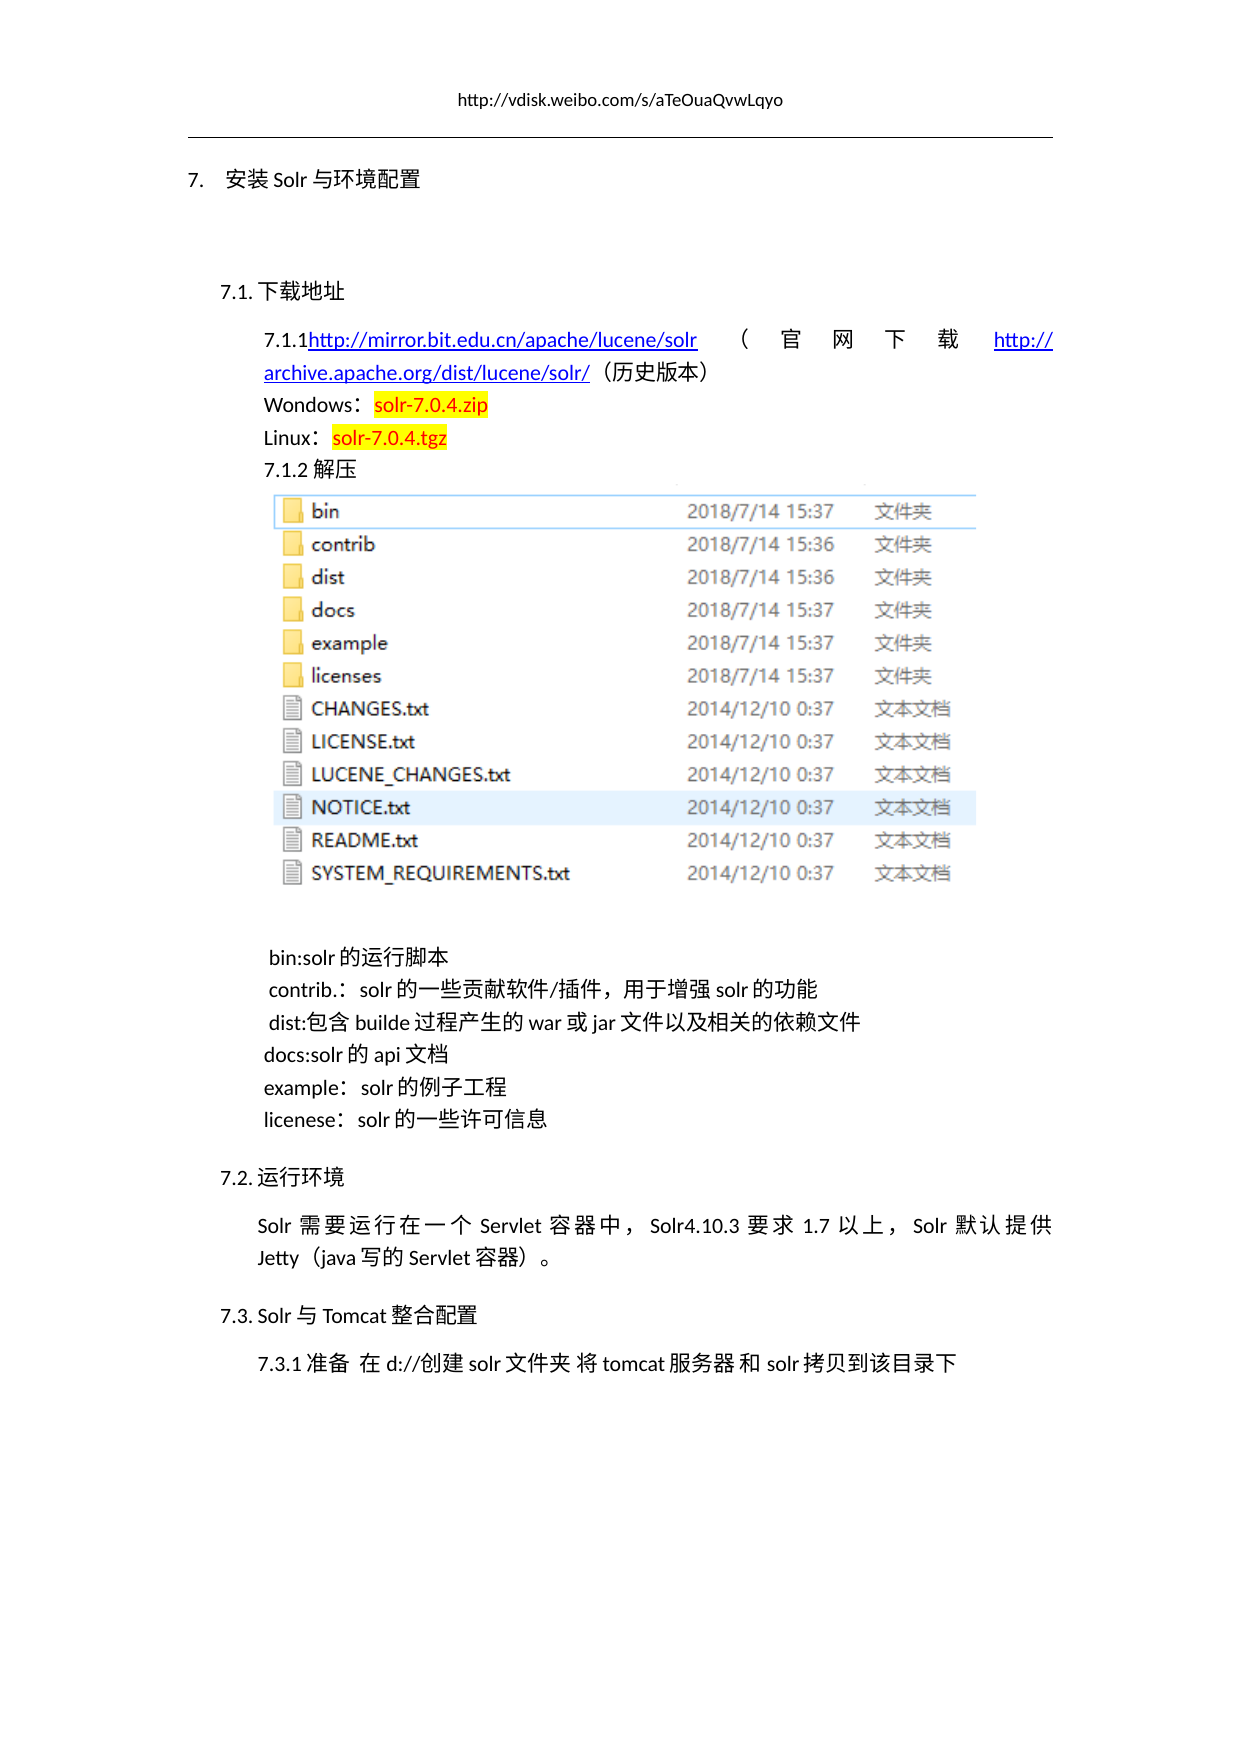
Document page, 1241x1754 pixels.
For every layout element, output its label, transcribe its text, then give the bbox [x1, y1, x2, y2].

text contrib.：solr的一些贡献软件/插件，用于增强solr的功能 [220, 972, 1053, 1004]
subtitle 下载地址 [220, 273, 1053, 306]
text dist:包含builde过程产生的war或jar文件以及相关的依赖文件 [220, 1004, 1053, 1037]
subtitle 运行环境 [220, 1159, 1053, 1192]
text 7.1.2 解压 [220, 452, 1053, 484]
text licenese：solr的一些许可信息 [220, 1102, 1053, 1134]
text Linux：solr-7.0.4.tgz [220, 419, 1053, 452]
list Solr需要运行在一个Servlet容器中，Solr4.10.3要求1.7以上，Solr默认提供Jetty（java写的Servlet容器）。 [257, 1207, 1053, 1272]
subtitle Solr与Tomcat整合配置 [220, 1297, 1053, 1330]
text example：solr的例子工程 [220, 1069, 1053, 1102]
text 7.1.1http://mirror.bit.edu.cn/apache/lucene/solr（官网下载http://archive.apache.org/dist/lucene/solr/（历史版本） [264, 322, 1053, 387]
text Wondows：solr-7.0.4.zip [220, 387, 1053, 419]
text docs:solr的api文档 [220, 1037, 1053, 1069]
text bin:solr的运行脚本 [220, 939, 1053, 972]
subtitle 安装Solr与环境配置 [187, 162, 1053, 194]
picture [263, 484, 977, 910]
text 7.3.1准备 在d://创建solr文件夹 将tomcat服务器 和 solr拷贝到该目录下 [257, 1346, 1053, 1378]
